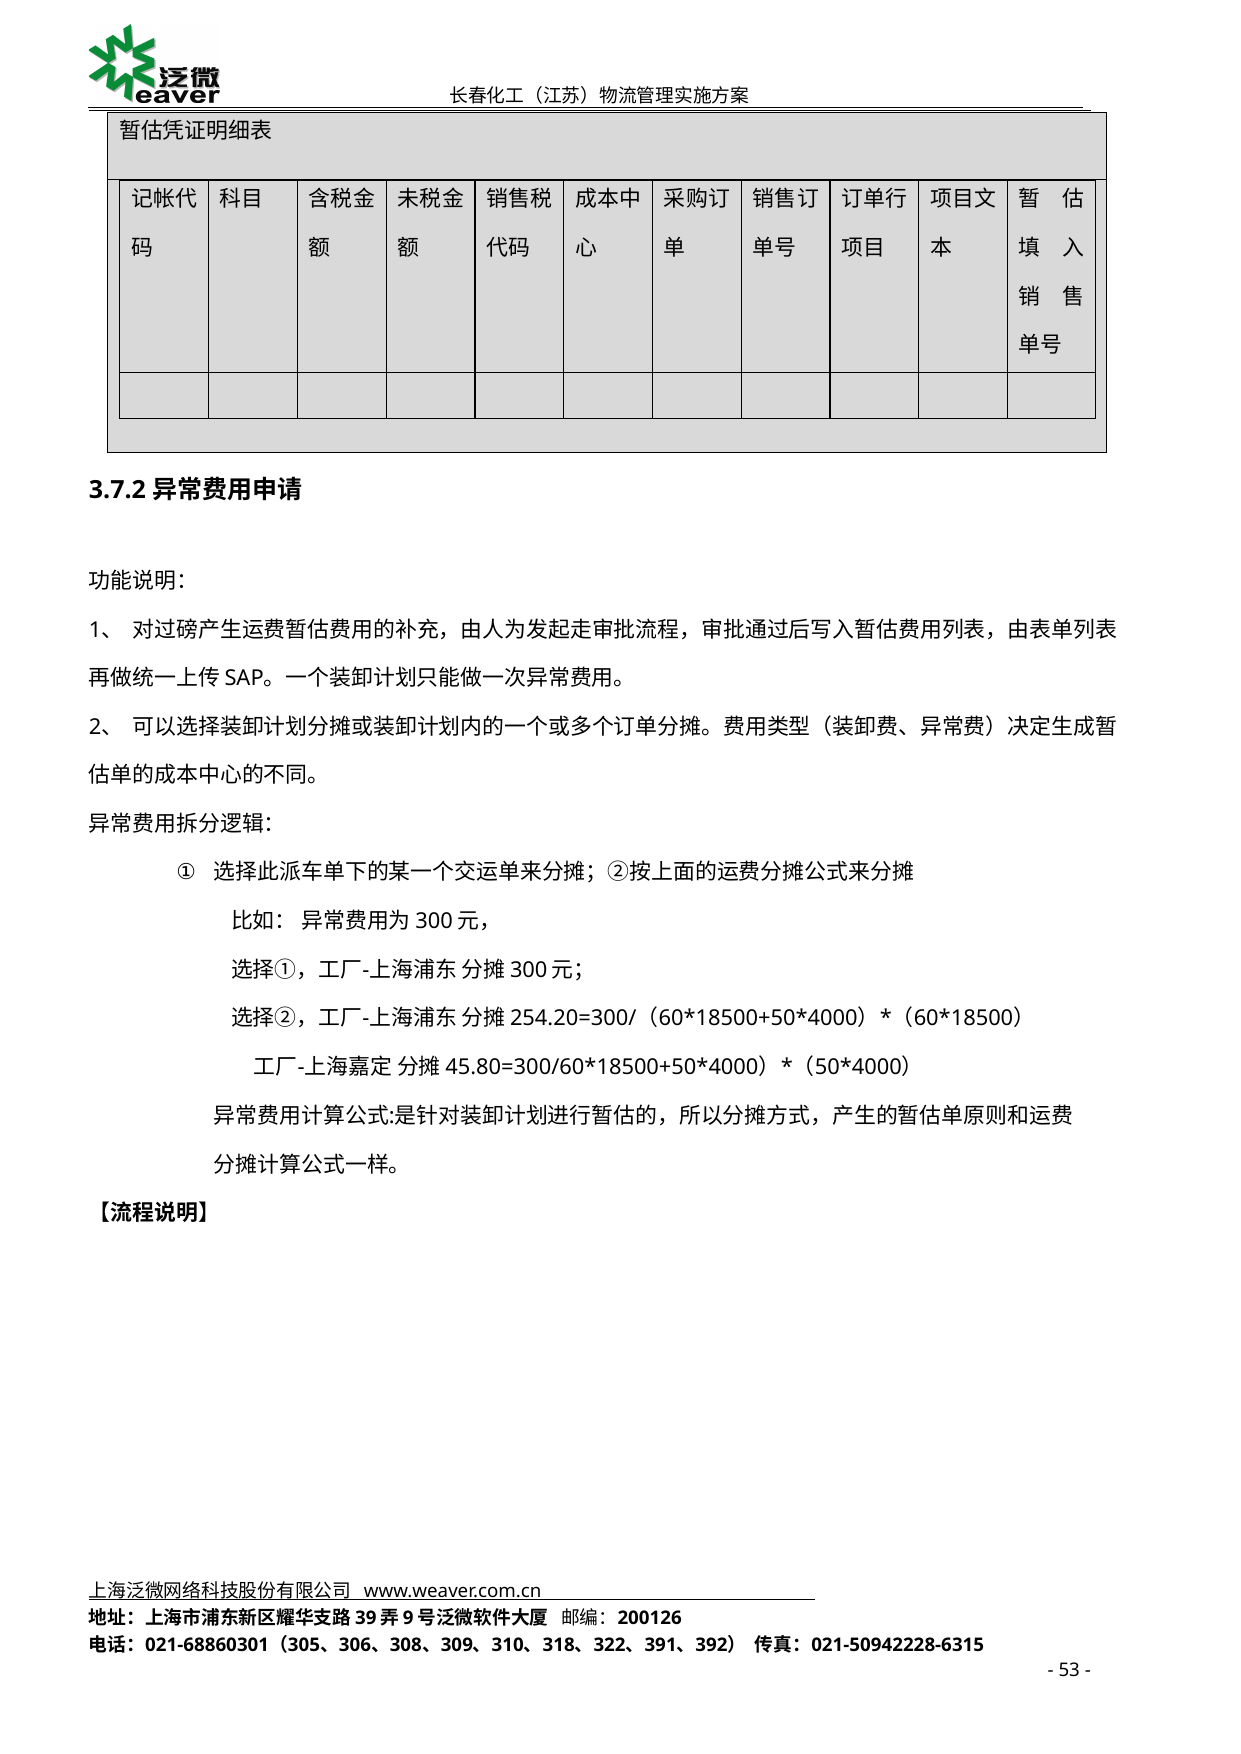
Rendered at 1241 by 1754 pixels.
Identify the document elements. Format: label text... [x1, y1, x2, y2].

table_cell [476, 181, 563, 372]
text 功能说明： [89, 563, 1091, 595]
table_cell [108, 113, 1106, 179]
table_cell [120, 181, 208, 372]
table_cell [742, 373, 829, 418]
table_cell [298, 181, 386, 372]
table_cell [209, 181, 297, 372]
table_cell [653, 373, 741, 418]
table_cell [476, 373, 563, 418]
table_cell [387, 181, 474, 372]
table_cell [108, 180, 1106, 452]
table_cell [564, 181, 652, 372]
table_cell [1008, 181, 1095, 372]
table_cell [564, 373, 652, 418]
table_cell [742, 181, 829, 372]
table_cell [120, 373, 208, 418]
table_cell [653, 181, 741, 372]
list 对过磅产生运费暂估费用的补充，由人为发起走审批流程，审批通过后写入暂估费用列表，由表单列表再做统一上传SAP。一个装卸计划只能做一次异常费用。 [89, 611, 1125, 692]
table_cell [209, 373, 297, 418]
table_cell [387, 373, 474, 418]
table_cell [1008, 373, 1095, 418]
text 异常费用拆分逻辑： [89, 805, 1091, 838]
text 【流程说明】 [89, 1194, 1091, 1227]
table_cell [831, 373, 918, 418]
list 选择此派车单下的某一个交运单来分摊；②按上面的运费分摊公式来分摊 比如： 异常费用为300元， 选择①，工厂-上海浦东 分摊300元； 选择②，工厂-上海浦东 分摊254.20=300/（60*18500+50*4000）*（60*18500） 工厂-上海嘉定 分摊45.80=300/60*18500+50*4000）*（50*4000） 异常费用计算公式:是针对装卸计划进行暂估的，所以分摊方式，产生的暂估单原则和运费分摊计算公式一样。 [176, 854, 1091, 1179]
subtitle 3.7.2 异常费用申请 [89, 455, 1091, 520]
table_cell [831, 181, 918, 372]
list 可以选择装卸计划分摊或装卸计划内的一个或多个订单分摊。费用类型（装卸费、异常费）决定生成暂估单的成本中心的不同。 [89, 708, 1125, 789]
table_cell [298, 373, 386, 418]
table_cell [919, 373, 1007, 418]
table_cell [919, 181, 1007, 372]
picture [88, 24, 220, 103]
